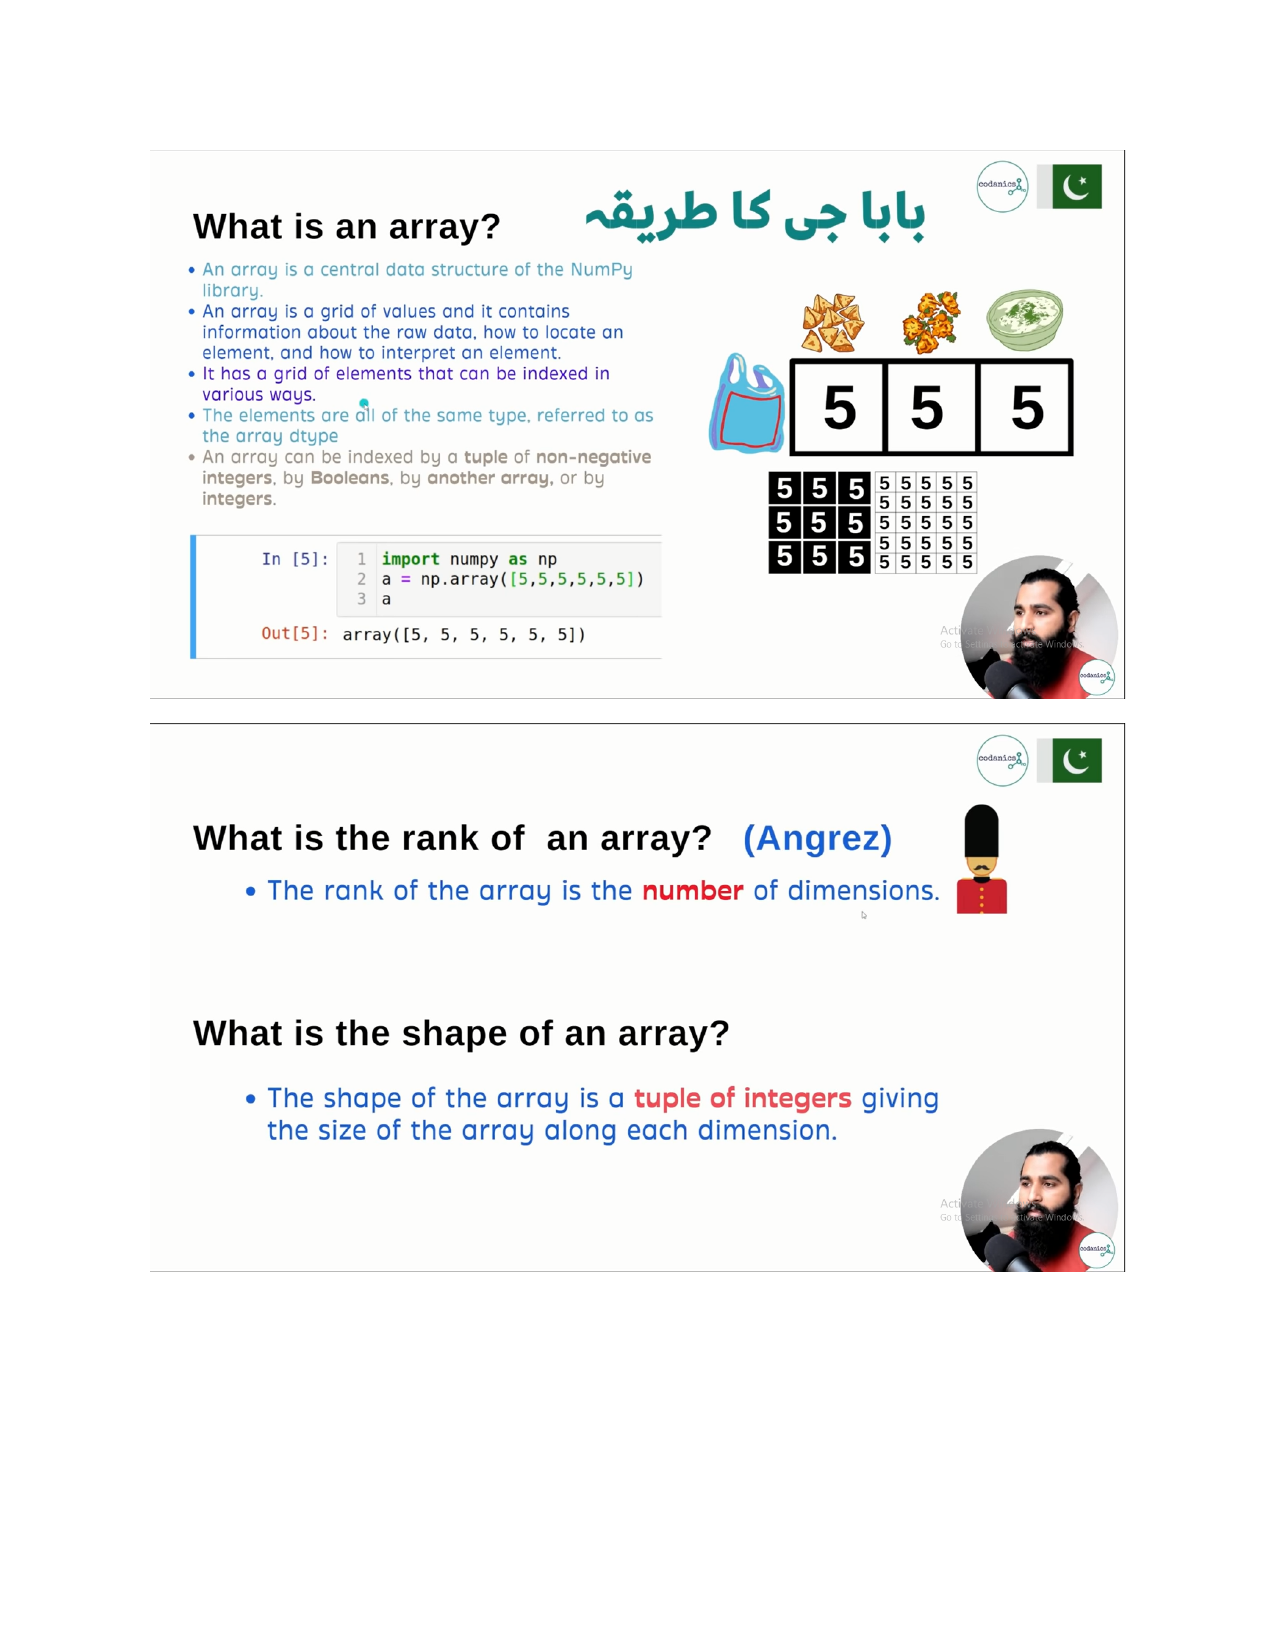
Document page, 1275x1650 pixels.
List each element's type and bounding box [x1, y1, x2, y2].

picture [150, 150, 1125, 699]
picture [150, 723, 1125, 1272]
